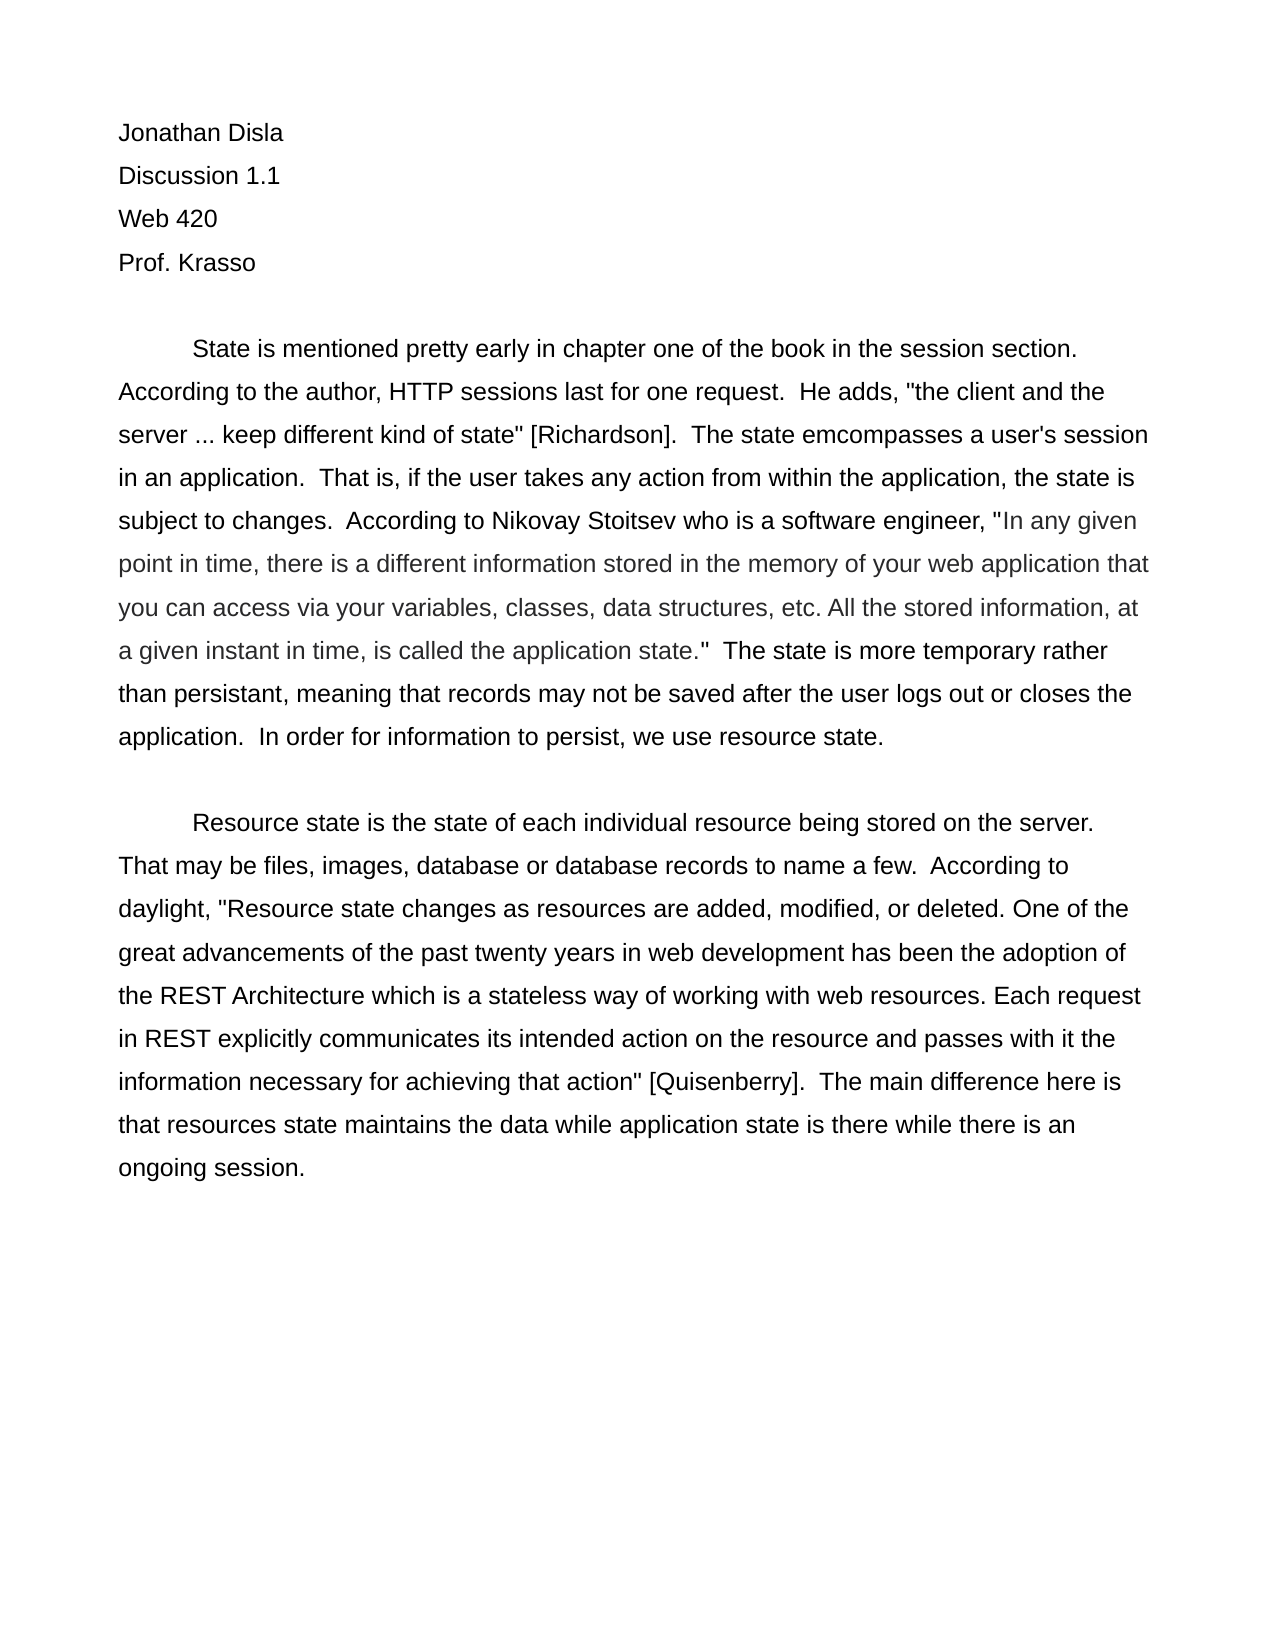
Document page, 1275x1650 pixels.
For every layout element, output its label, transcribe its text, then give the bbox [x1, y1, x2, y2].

text Discussion 1.1 [118, 161, 1157, 190]
text Web 420 [118, 204, 1157, 233]
text Prof. Krasso [118, 247, 1157, 276]
text Jonathan Disla [118, 118, 1157, 147]
text State is mentioned pretty early in chapter one of the book in the session section. According to the author, HTTP sessions last for one request. He adds, "the client and the server ... keep different kind of state" [Richardson]. The state emcompasses a user's session in an application. That is, if the user takes any action from within the application, the state is subject to changes. According to Nikovay Stoitsev who is a software engineer, "In any given point in time, there is a different information stored in the memory of your web application that you can access via your variables, classes, data structures, etc. All the stored information, at a given instant in time, is called the application state." The state is more temporary rather than persistant, meaning that records may not be saved after the user logs out or closes the application. In order for information to persist, we use resource state. [118, 334, 1157, 751]
text Resource state is the state of each individual resource being stored on the server. That may be files, images, database or database records to name a few. According to daylight, "Resource state changes as resources are added, modified, or deleted. One of the great advancements of the past twenty years in web development has been the adoption of the REST Architecture which is a stateless way of working with web resources. Each request in REST explicitly communicates its intended action on the resource and passes with it the information necessary for achieving that action" [Quisenberry]. The main difference here is that resources state maintains the data while application state is there while there is an ongoing session. [118, 808, 1157, 1182]
